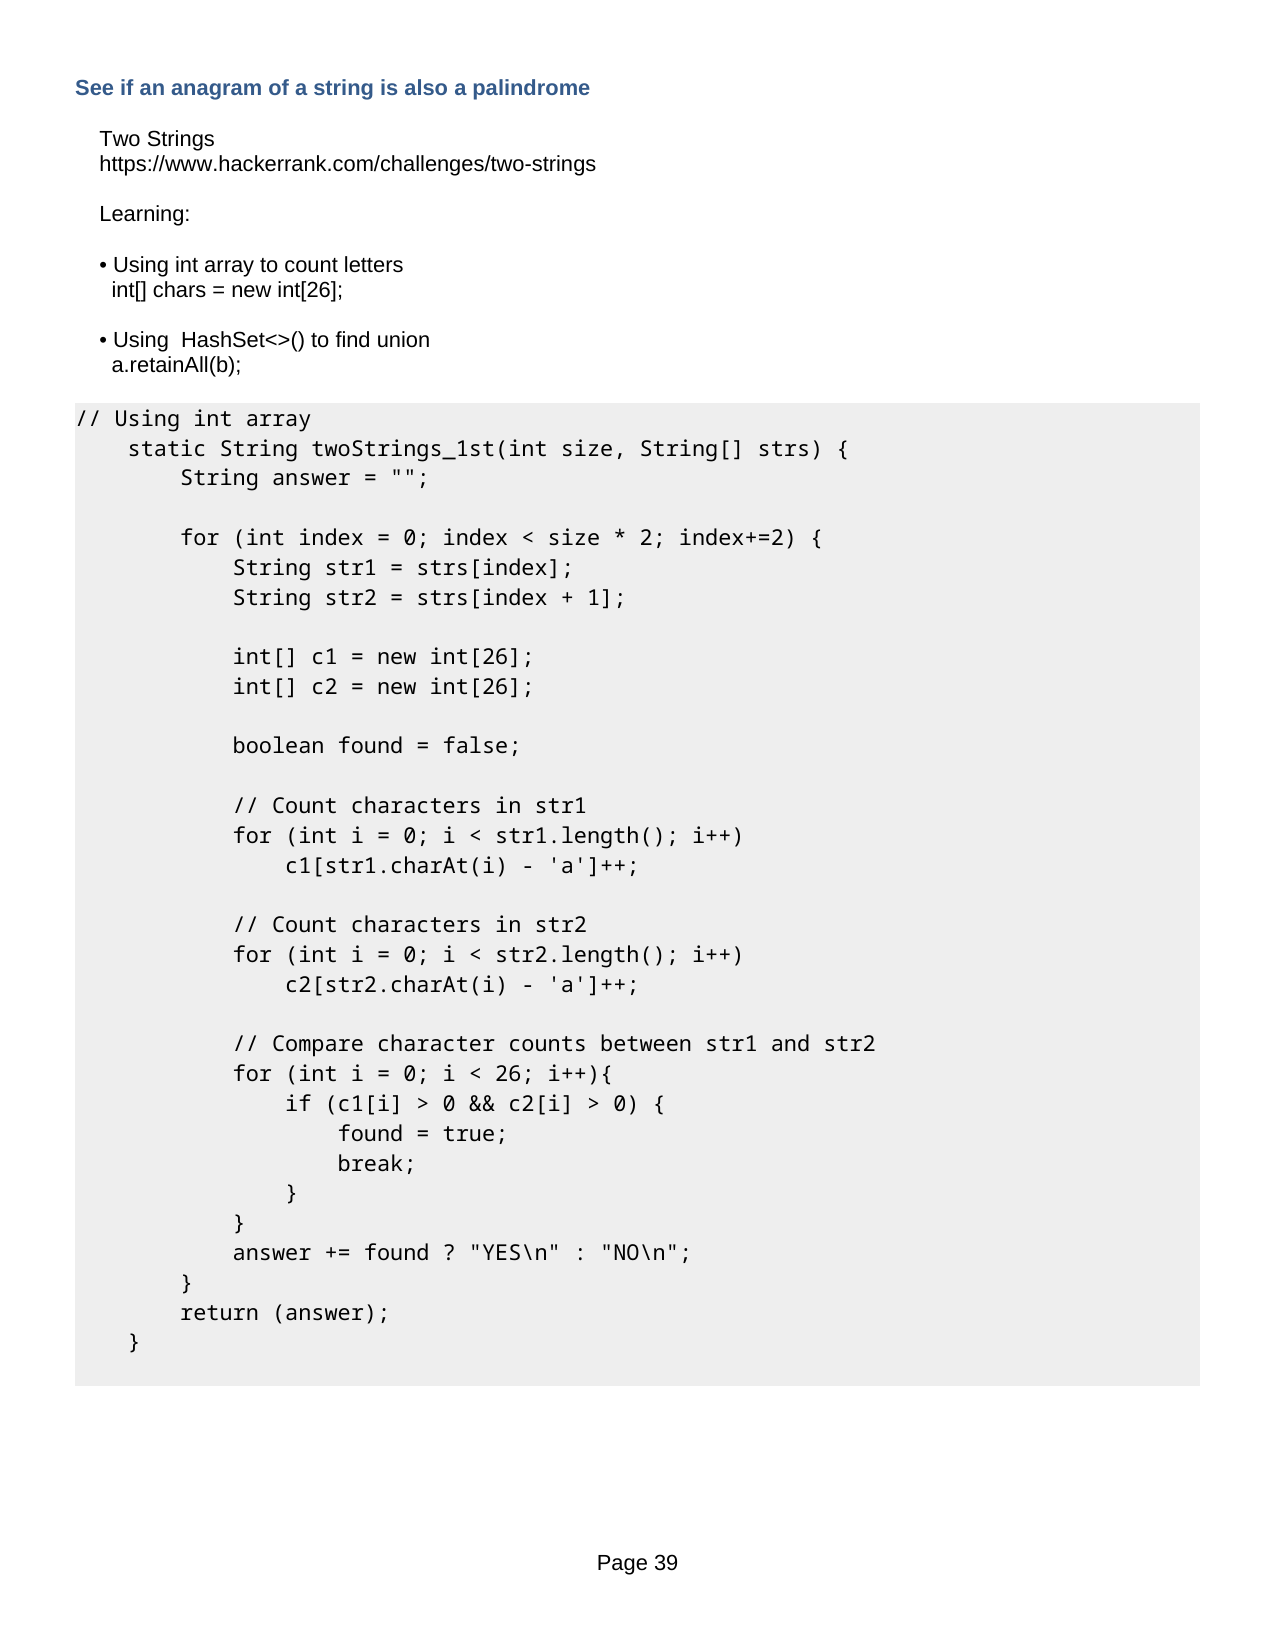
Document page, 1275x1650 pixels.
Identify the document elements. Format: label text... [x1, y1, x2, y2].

text for (int index = 0; index < size * 2; index+=2) { [75, 522, 1200, 552]
text } [75, 1267, 1200, 1296]
text String str1 = strs[index]; [75, 552, 1200, 581]
text found = true; [75, 1118, 1200, 1147]
text int[] c2 = new int[26]; [75, 671, 1200, 701]
text for (int i = 0; i < 26; i++){ [75, 1058, 1200, 1088]
text • Using HashSet<>() to find union [75, 327, 1200, 352]
text a.retainAll(b); [75, 352, 1200, 377]
text • Using int array to count letters [75, 251, 1200, 277]
text Learning: [75, 201, 1200, 226]
text int[] c1 = new int[26]; [75, 641, 1200, 671]
text } [75, 1207, 1200, 1237]
text c1[str1.charAt(i) - 'a']++; [75, 849, 1200, 879]
text static String twoStrings_1st(int size, String[] strs) { [75, 432, 1200, 462]
text } [75, 1177, 1200, 1207]
text if (c1[i] > 0 && c2[i] > 0) { [75, 1088, 1200, 1118]
text int[] chars = new int[26]; [75, 277, 1200, 302]
text boolean found = false; [75, 730, 1200, 760]
text break; [75, 1147, 1200, 1177]
text // Count characters in str1 [75, 790, 1200, 820]
text for (int i = 0; i < str2.length(); i++) [75, 939, 1200, 969]
text c2[str2.charAt(i) - 'a']++; [75, 969, 1200, 998]
text // Compare character counts between str1 and str2 [75, 1028, 1200, 1058]
text // Count characters in str2 [75, 909, 1200, 939]
text // Using int array [75, 403, 1200, 432]
text String answer = ""; [75, 462, 1200, 492]
text for (int i = 0; i < str1.length(); i++) [75, 820, 1200, 849]
subtitle See if an anagram of a string is also a palindrome [75, 75, 1200, 100]
text String str2 = strs[index + 1]; [75, 581, 1200, 611]
text } [75, 1326, 1200, 1356]
text answer += found ? "YES\n" : "NO\n"; [75, 1237, 1200, 1267]
text https://www.hackerrank.com/challenges/two-strings [75, 151, 1200, 176]
text return (answer); [75, 1296, 1200, 1326]
text Two Strings [75, 125, 1200, 151]
